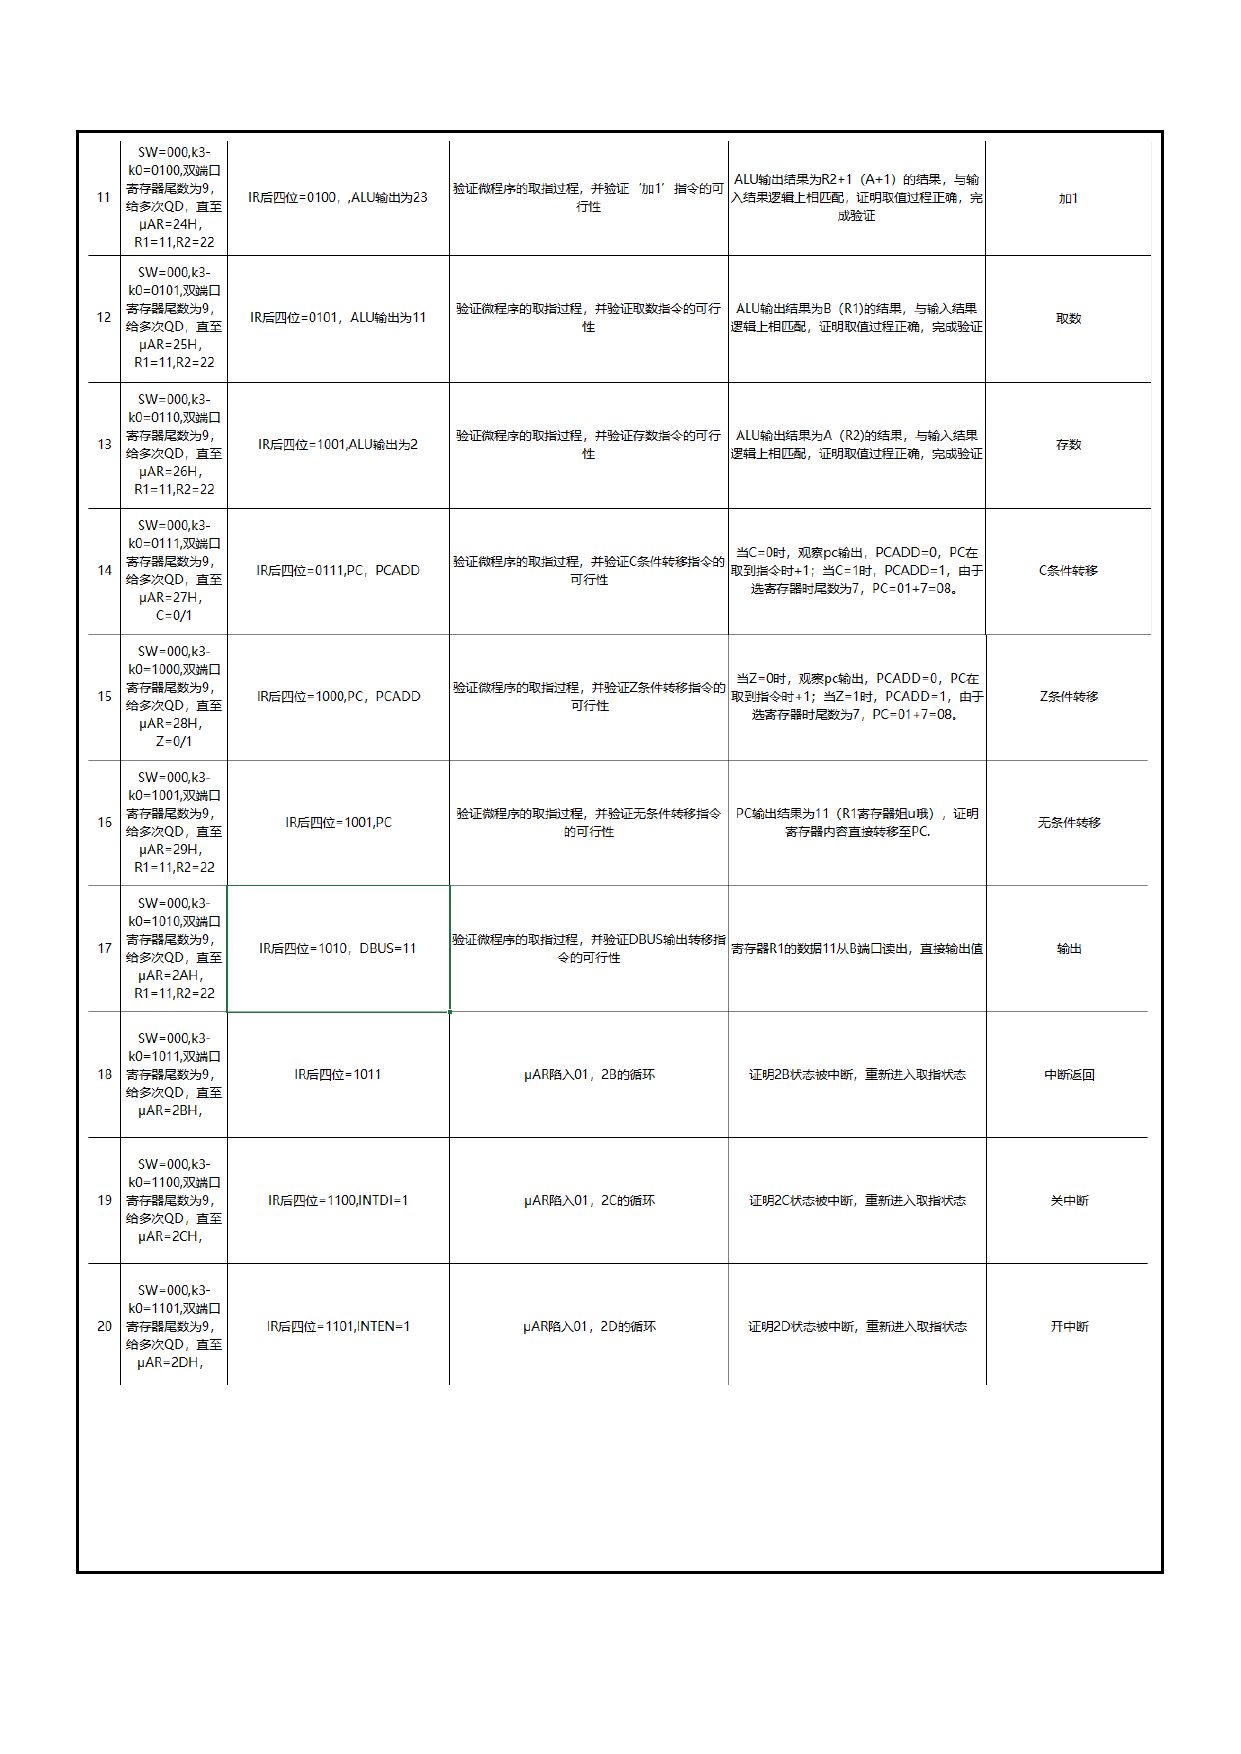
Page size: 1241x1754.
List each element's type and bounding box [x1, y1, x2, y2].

table_header [79, 133, 1161, 1571]
picture [88, 141, 1152, 1386]
